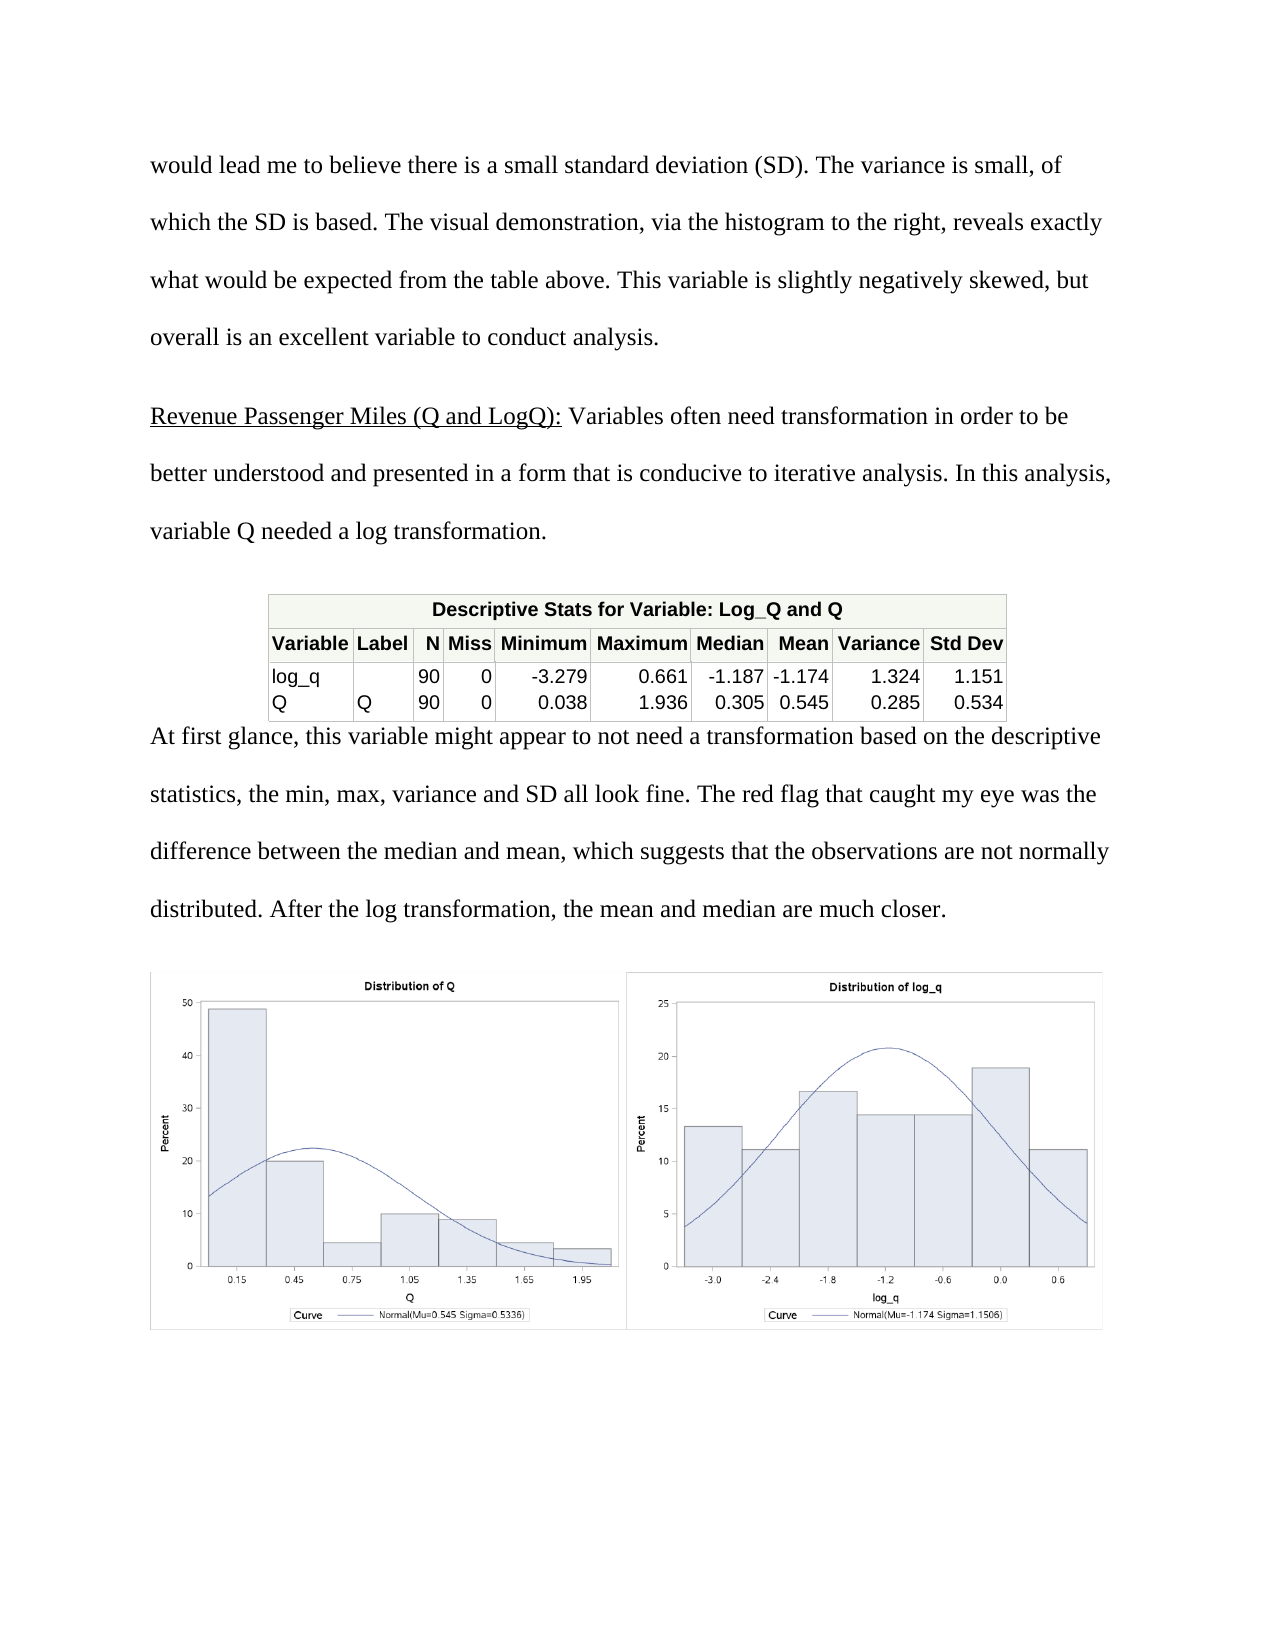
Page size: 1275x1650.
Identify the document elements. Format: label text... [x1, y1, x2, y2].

text Revenue Passenger Miles (Q and LogQ): Variables often need transformation in order to be better understood and presented in a form that is conducive to iterative analysis. In this analysis, variable Q needed a log transformation. [150, 401, 1125, 544]
table_cell Label [354, 629, 413, 661]
table_cell N [414, 629, 443, 661]
table_cell 0 0 [444, 663, 495, 721]
table_cell -1.187 0.305 [692, 663, 767, 721]
table_cell 1.324 0.285 [833, 663, 923, 721]
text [150, 150, 1125, 351]
table_cell 0.661 1.936 [591, 663, 691, 721]
table_cell -3.279 0.038 [496, 663, 590, 721]
table_cell Miss [444, 629, 494, 661]
table_cell Minimum [495, 629, 590, 661]
table_cell Mean [768, 629, 832, 661]
table_cell Maximum [591, 629, 690, 661]
picture [150, 972, 1103, 1330]
table_header Descriptive Stats for Variable: Log_Q and Q [269, 595, 1006, 628]
table_cell -1.174 0.545 [768, 663, 832, 721]
table_cell 1.151 0.534 [924, 663, 1006, 721]
table_cell Std Dev [924, 629, 1006, 661]
table_cell Q [354, 663, 413, 721]
table_cell log_q Q [269, 663, 353, 721]
table_cell Variance [833, 629, 923, 661]
table_cell 90 90 [414, 663, 443, 721]
table_cell Median [691, 629, 767, 661]
text At first glance, this variable might appear to not need a transformation based on the descriptive statistics, the min, max, variance and SD all look fine. The red flag that caught my eye was the difference between the median and mean, which suggests that the observations are not normally distributed. After the log transformation, the mean and median are much closer. [150, 721, 1125, 922]
table_cell Variable [269, 629, 353, 661]
